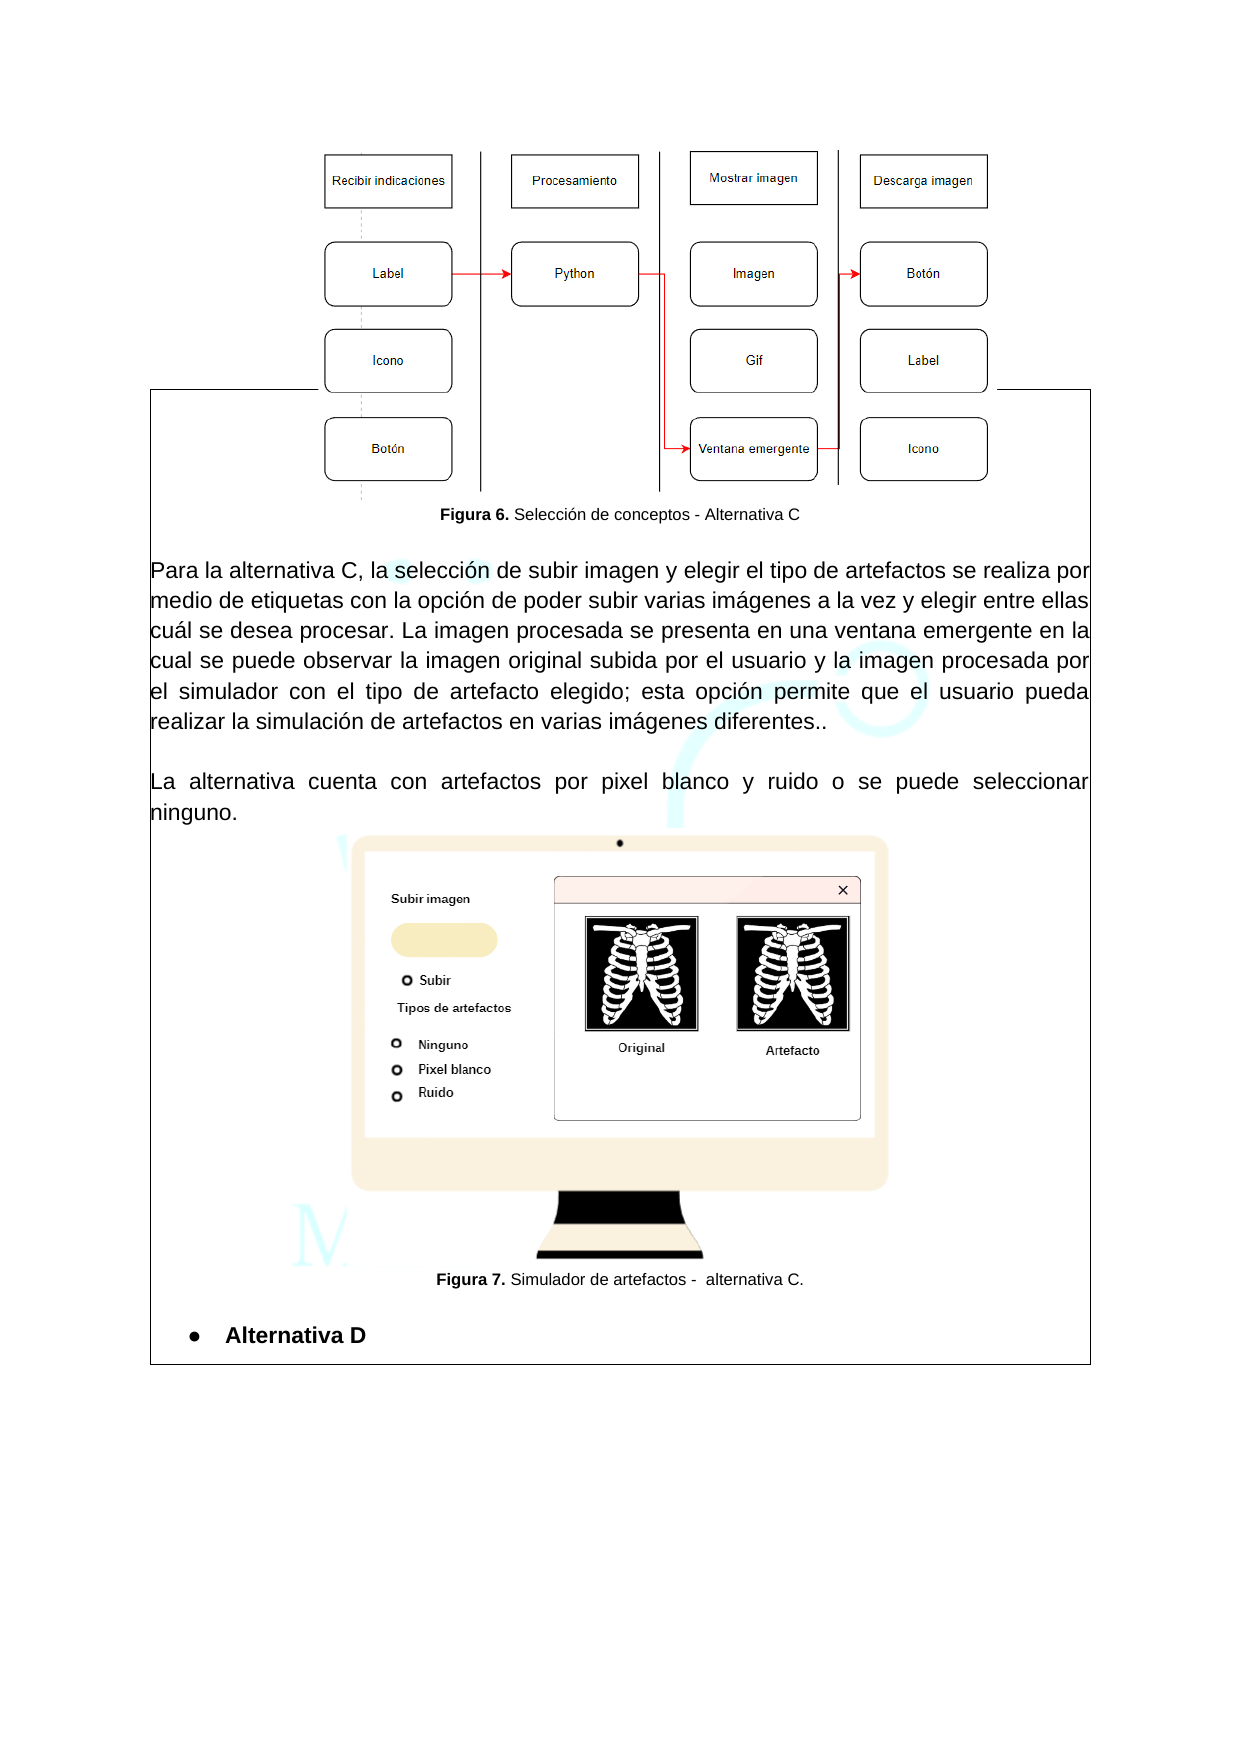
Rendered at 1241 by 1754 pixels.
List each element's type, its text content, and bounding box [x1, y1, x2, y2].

picture [318, 150, 998, 501]
text Para la alternativa C, la selección de subir imagen y elegir el tipo de artefactos se realiza por medio de etiquetas con la opción de poder subir varias imágenes a la vez y elegir entre ellas cuál se desea procesar. La imagen procesada se presenta en una ventana emergente en la cual se puede observar la imagen original subida por el usuario y la imagen procesada por el simulador con el tipo de artefacto elegido; esta opción permite que el usuario pueda realizar la simulación de artefactos en varias imágenes diferentes.. [150, 557, 1090, 734]
text Figura 6. Selección de conceptos - Alternativa C [150, 504, 1090, 524]
picture [346, 828, 894, 1266]
list Alternativa D [187, 1322, 1090, 1348]
text La alternativa cuenta con artefactos por pixel blanco y ruido o se puede seleccionar ninguno. [150, 768, 1090, 825]
text Figura 7. Simulador de artefactos - alternativa C. [150, 1270, 1090, 1289]
